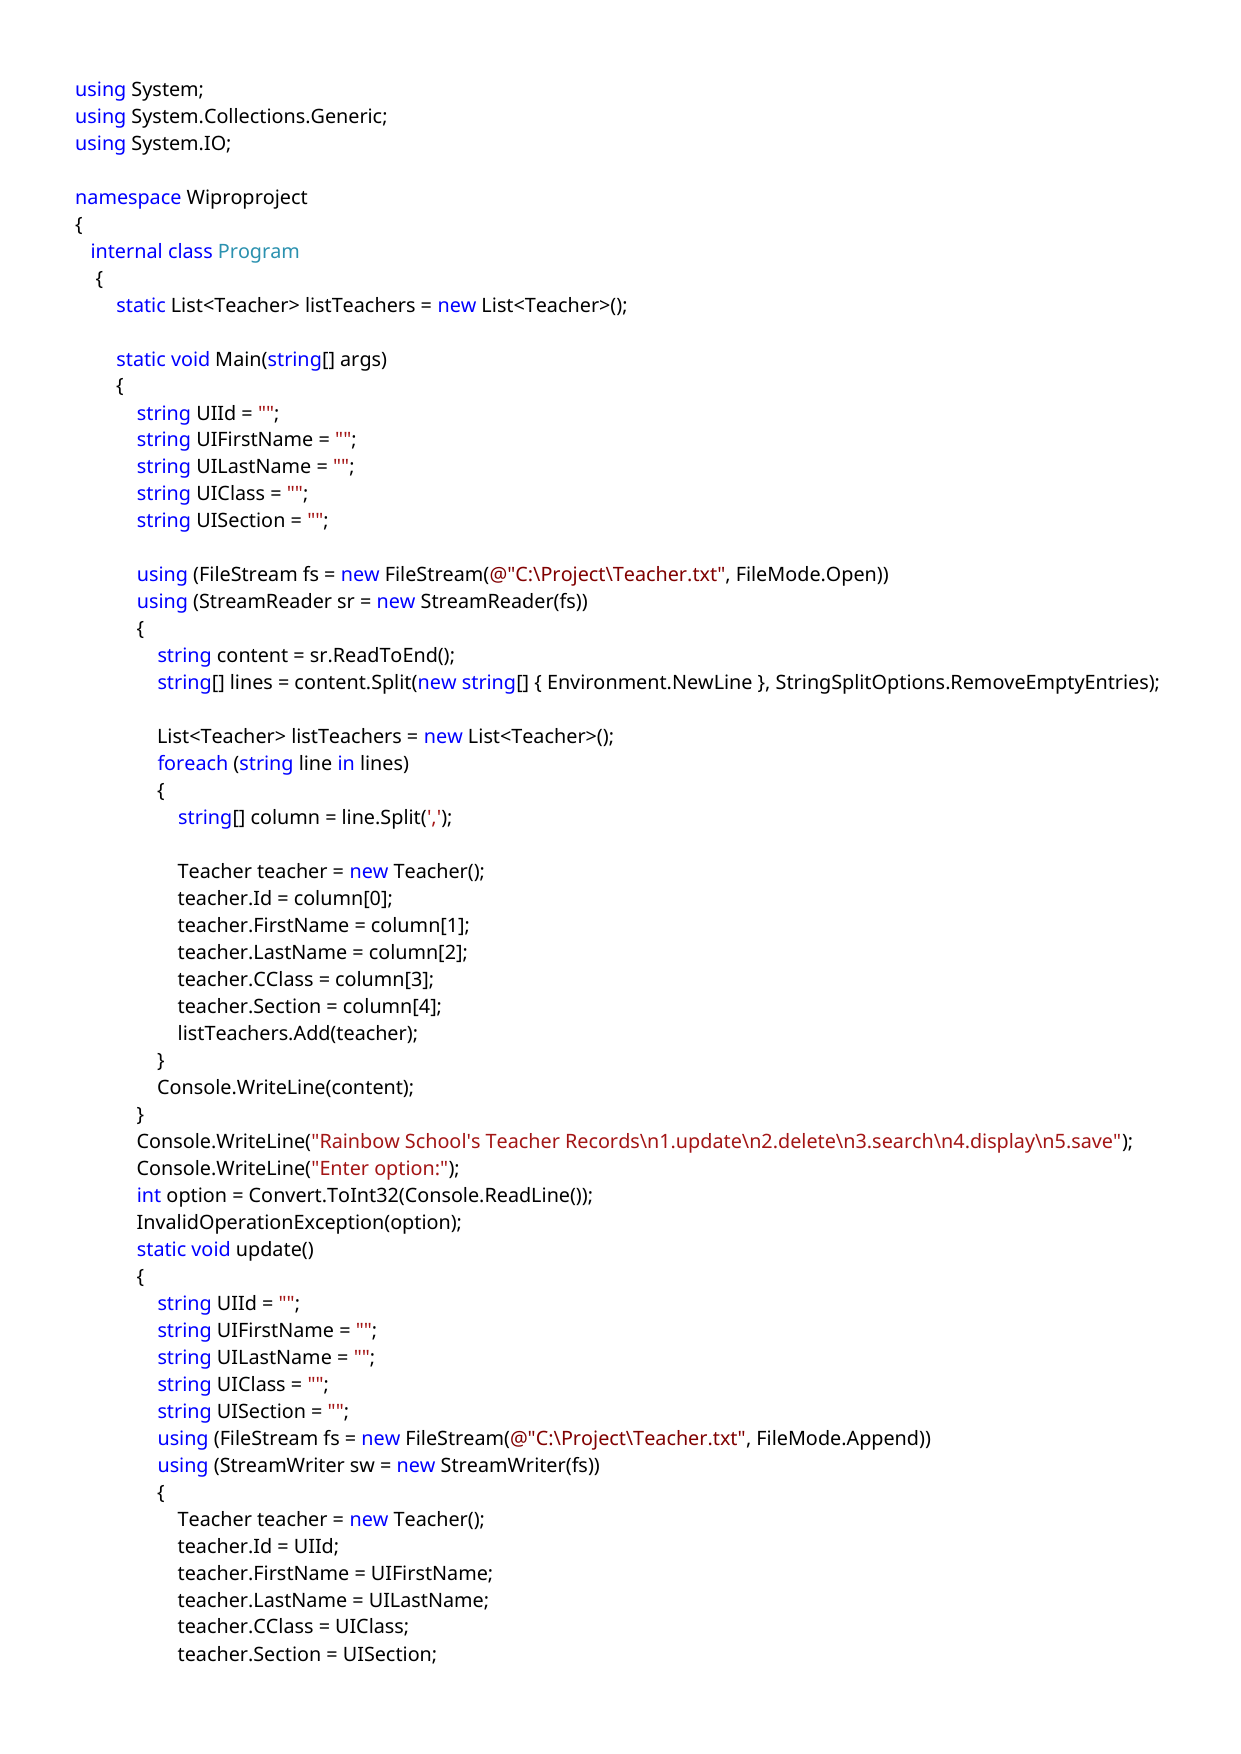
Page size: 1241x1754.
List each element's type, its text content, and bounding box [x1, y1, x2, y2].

text teacher.LastName = UILastName; [75, 1586, 1165, 1613]
text string UIFirstName = ""; [75, 1316, 1165, 1343]
text int option = Convert.ToInt32(Console.ReadLine()); [75, 1181, 1165, 1208]
text listTeachers.Add(teacher); [75, 1019, 1165, 1046]
text using (StreamWriter sw = new StreamWriter(fs)) [75, 1451, 1165, 1478]
text } [75, 1100, 1165, 1127]
text teacher.CClass = column[3]; [75, 965, 1165, 992]
text using (FileStream fs = new FileStream(@"C:\Project\Teacher.txt", FileMode.Open)) [75, 561, 1165, 588]
text internal class Program [75, 237, 1165, 264]
text Console.WriteLine("Rainbow School's Teacher Records\n1.update\n2.delete\n3.search\n4.display\n5.save"); [75, 1127, 1165, 1154]
text teacher.FirstName = column[1]; [75, 911, 1165, 938]
text static void update() [75, 1235, 1165, 1262]
text static List<Teacher> listTeachers = new List<Teacher>(); [75, 291, 1165, 318]
text Teacher teacher = new Teacher(); [75, 1505, 1165, 1532]
text using System.Collections.Generic; [75, 102, 1165, 129]
text using (StreamReader sr = new StreamReader(fs)) [75, 588, 1165, 614]
text teacher.Section = column[4]; [75, 992, 1165, 1019]
text Teacher teacher = new Teacher(); [75, 857, 1165, 884]
text using (FileStream fs = new FileStream(@"C:\Project\Teacher.txt", FileMode.Append)) [75, 1424, 1165, 1451]
text teacher.Id = column[0]; [75, 884, 1165, 911]
text foreach (string line in lines) [75, 749, 1165, 776]
text string UIClass = ""; [75, 480, 1165, 507]
text { [75, 372, 1165, 399]
text teacher.LastName = column[2]; [75, 938, 1165, 965]
text List<Teacher> listTeachers = new List<Teacher>(); [75, 722, 1165, 749]
text { [75, 1478, 1165, 1505]
text { [75, 1262, 1165, 1289]
text string UILastName = ""; [75, 453, 1165, 480]
text string[] lines = content.Split(new string[] { Environment.NewLine }, StringSplitOptions.RemoveEmptyEntries); [75, 668, 1165, 696]
text } [75, 1046, 1165, 1073]
text teacher.CClass = UIClass; [75, 1613, 1165, 1640]
text string UILastName = ""; [75, 1343, 1165, 1370]
text string[] column = line.Split(','); [75, 803, 1165, 830]
text string UIId = ""; [75, 1289, 1165, 1316]
text namespace Wiproproject [75, 183, 1165, 210]
text teacher.Section = UISection; [75, 1640, 1165, 1667]
text using System.IO; [75, 129, 1165, 156]
text { [75, 210, 1165, 237]
text Console.WriteLine("Enter option:"); [75, 1154, 1165, 1181]
text teacher.Id = UIId; [75, 1532, 1165, 1559]
text InvalidOperationException(option); [75, 1208, 1165, 1235]
text static void Main(string[] args) [75, 345, 1165, 372]
text string UIFirstName = ""; [75, 426, 1165, 453]
text Console.WriteLine(content); [75, 1073, 1165, 1100]
text string content = sr.ReadToEnd(); [75, 642, 1165, 668]
text using System; [75, 75, 1165, 102]
text { [75, 776, 1165, 803]
text { [75, 614, 1165, 642]
text string UIId = ""; [75, 399, 1165, 426]
text string UIClass = ""; [75, 1370, 1165, 1397]
text { [75, 264, 1165, 291]
text string UISection = ""; [75, 507, 1165, 534]
text teacher.FirstName = UIFirstName; [75, 1559, 1165, 1586]
text string UISection = ""; [75, 1397, 1165, 1424]
